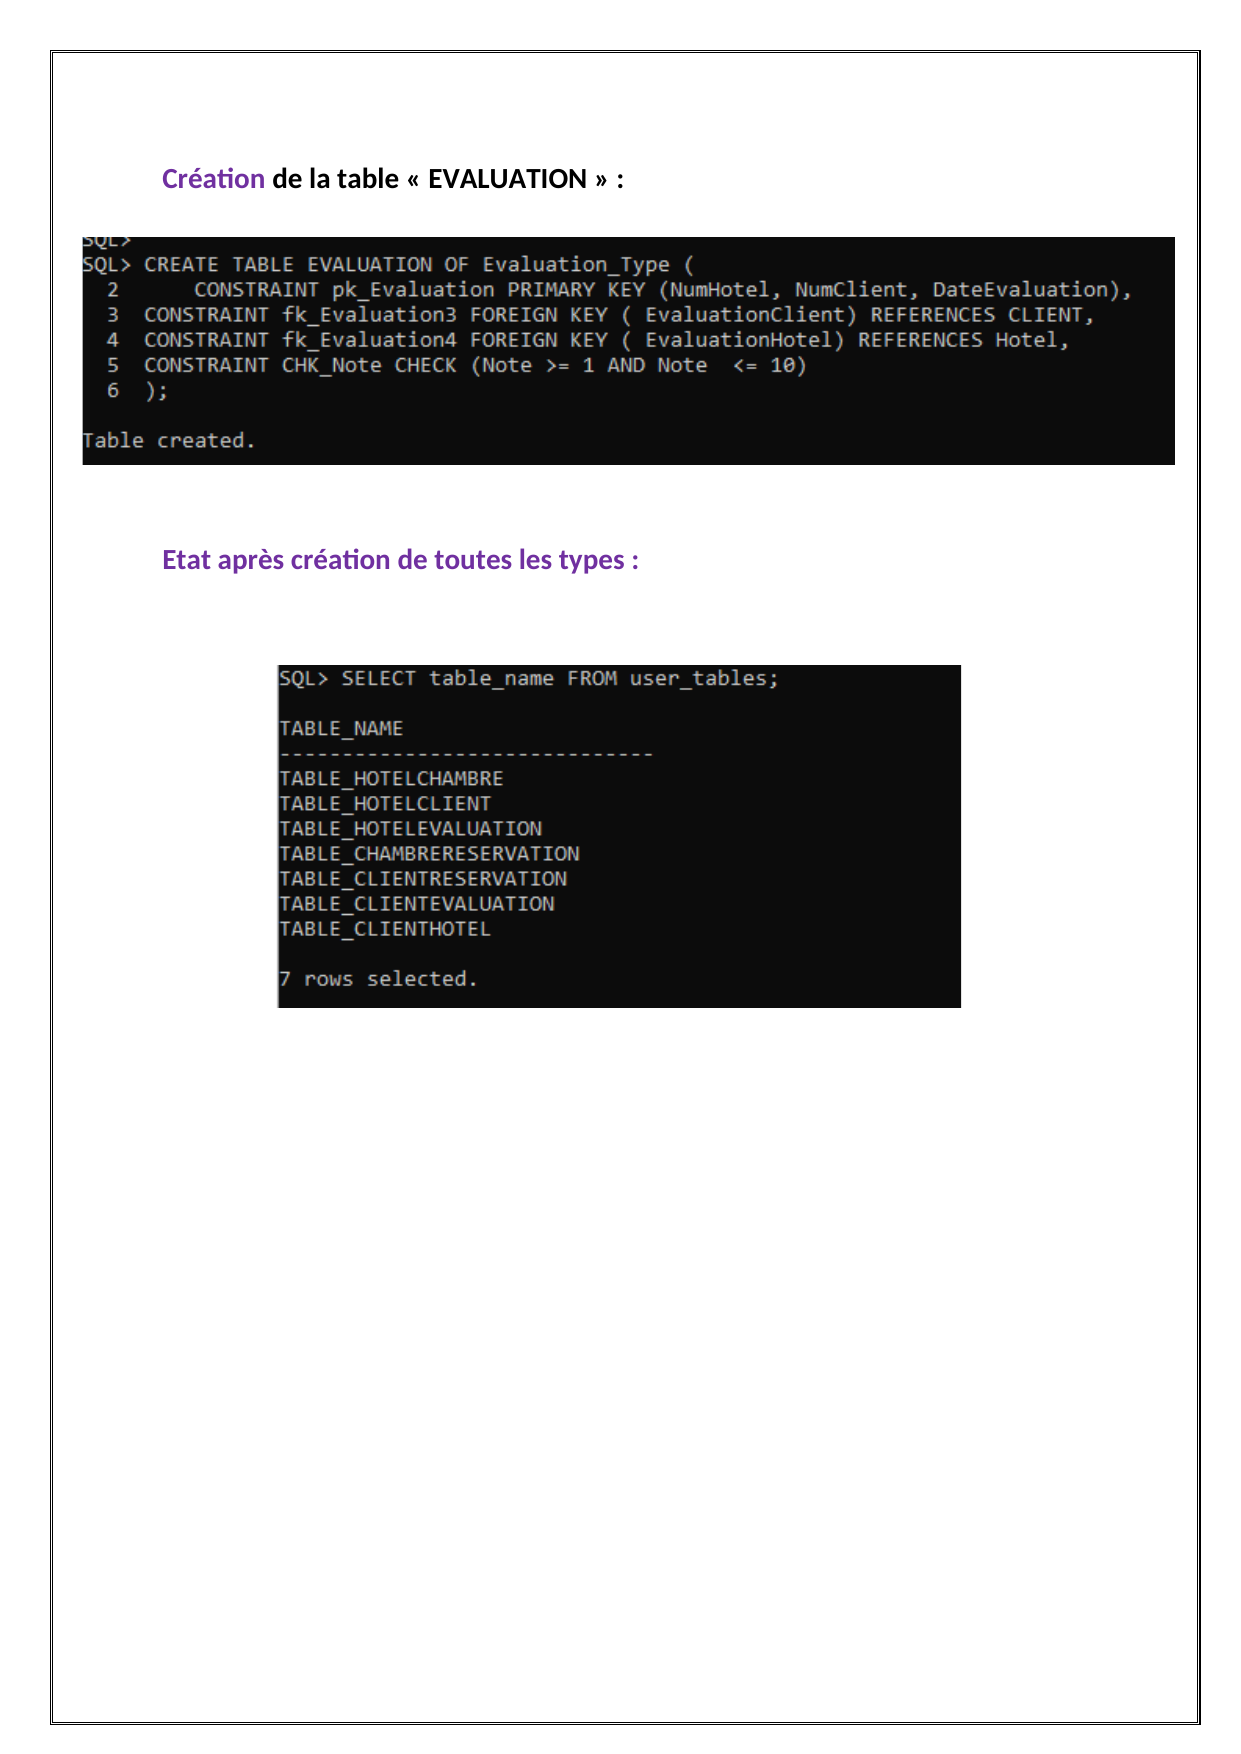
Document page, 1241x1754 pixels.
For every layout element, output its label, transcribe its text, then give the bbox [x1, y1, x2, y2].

subtitle Etat après création de toutes les types : [54, 541, 1197, 577]
picture [276, 665, 962, 1008]
subtitle Création de la table « EVALUATION » : [54, 160, 1197, 196]
picture [82, 237, 1175, 465]
